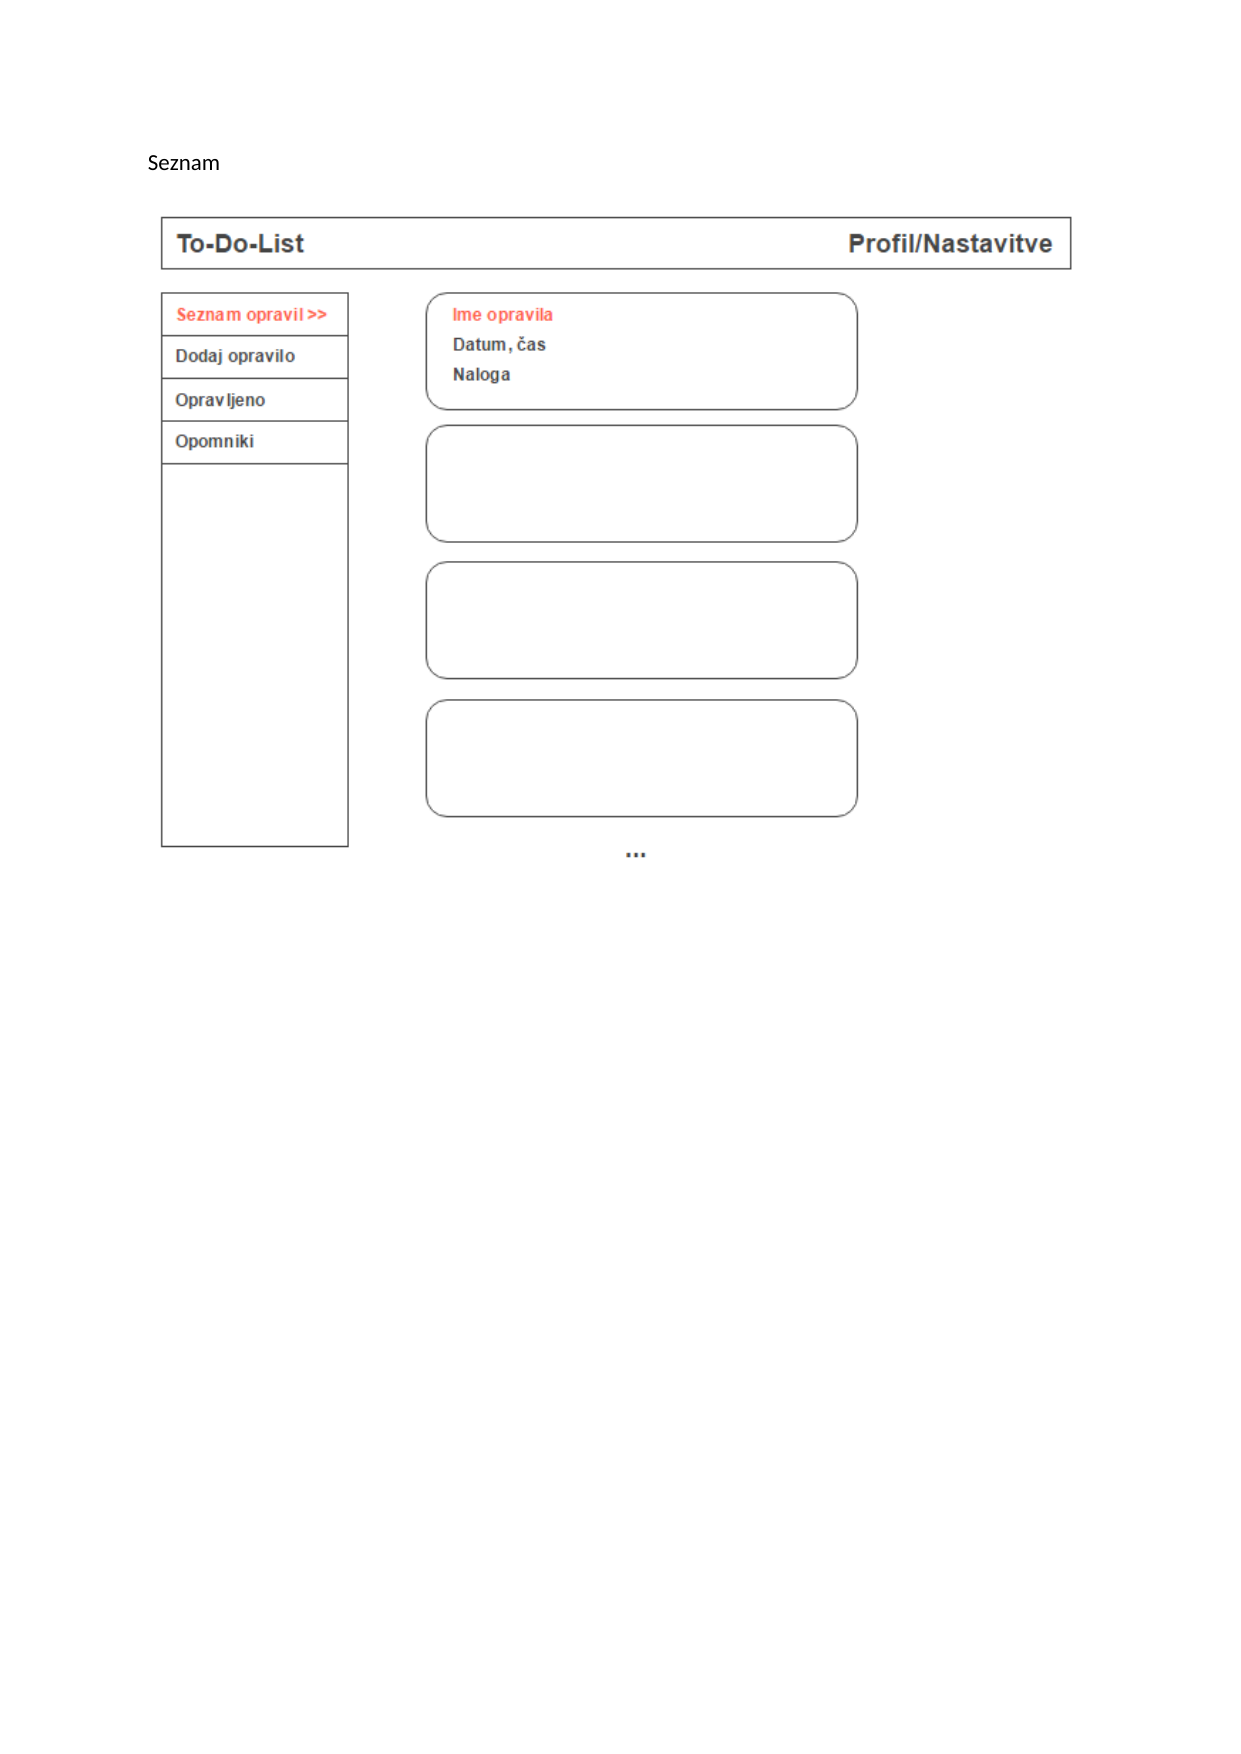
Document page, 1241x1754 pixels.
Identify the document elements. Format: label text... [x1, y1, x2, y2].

text Seznam [148, 148, 1093, 176]
picture [147, 200, 1093, 920]
